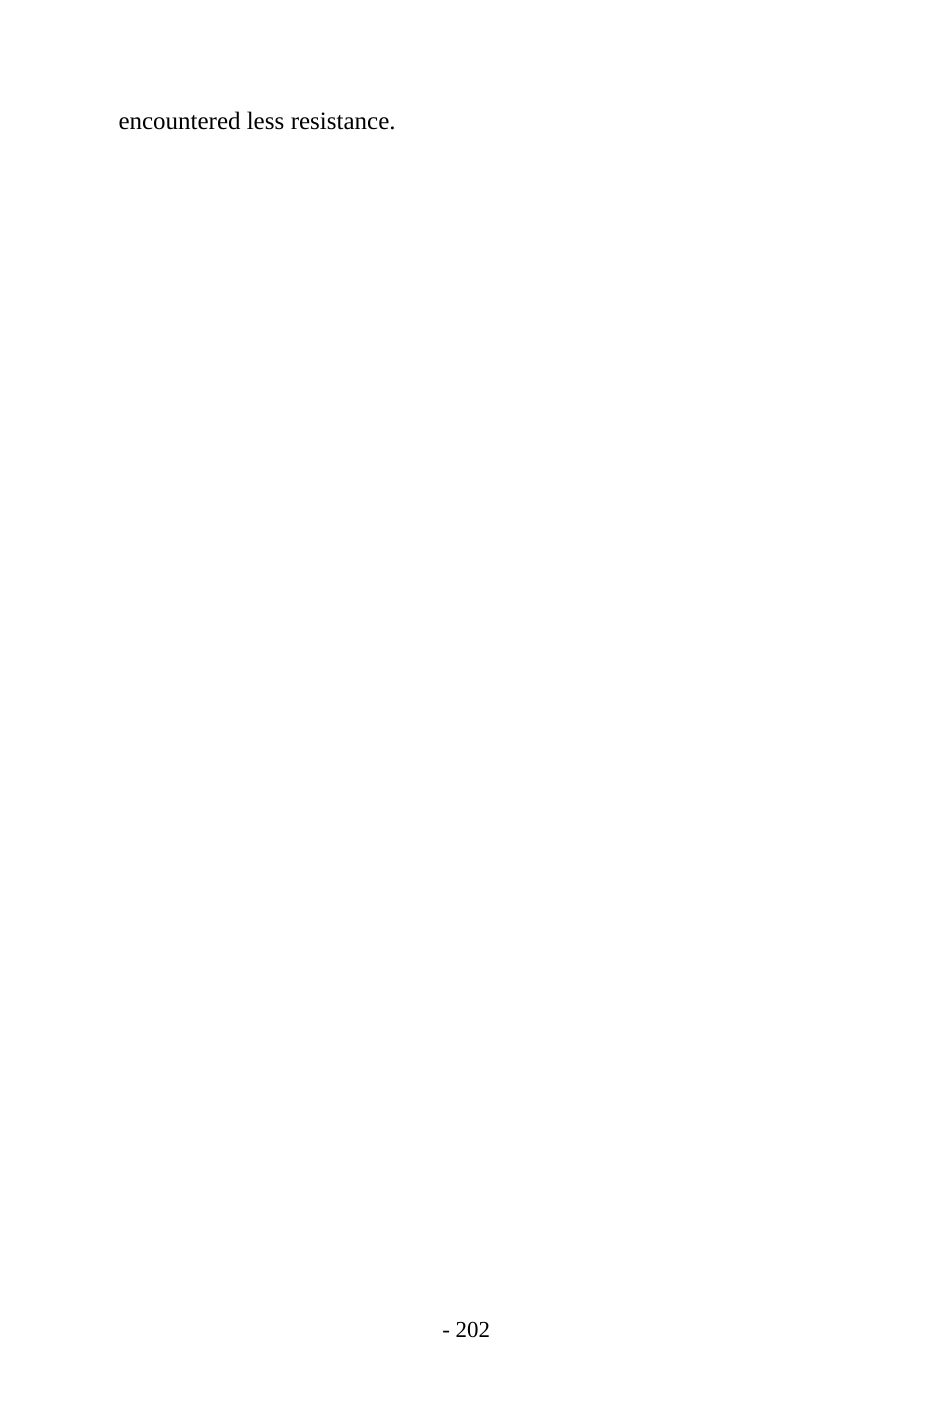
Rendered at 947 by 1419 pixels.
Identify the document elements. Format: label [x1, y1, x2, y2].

text [118, 106, 835, 135]
